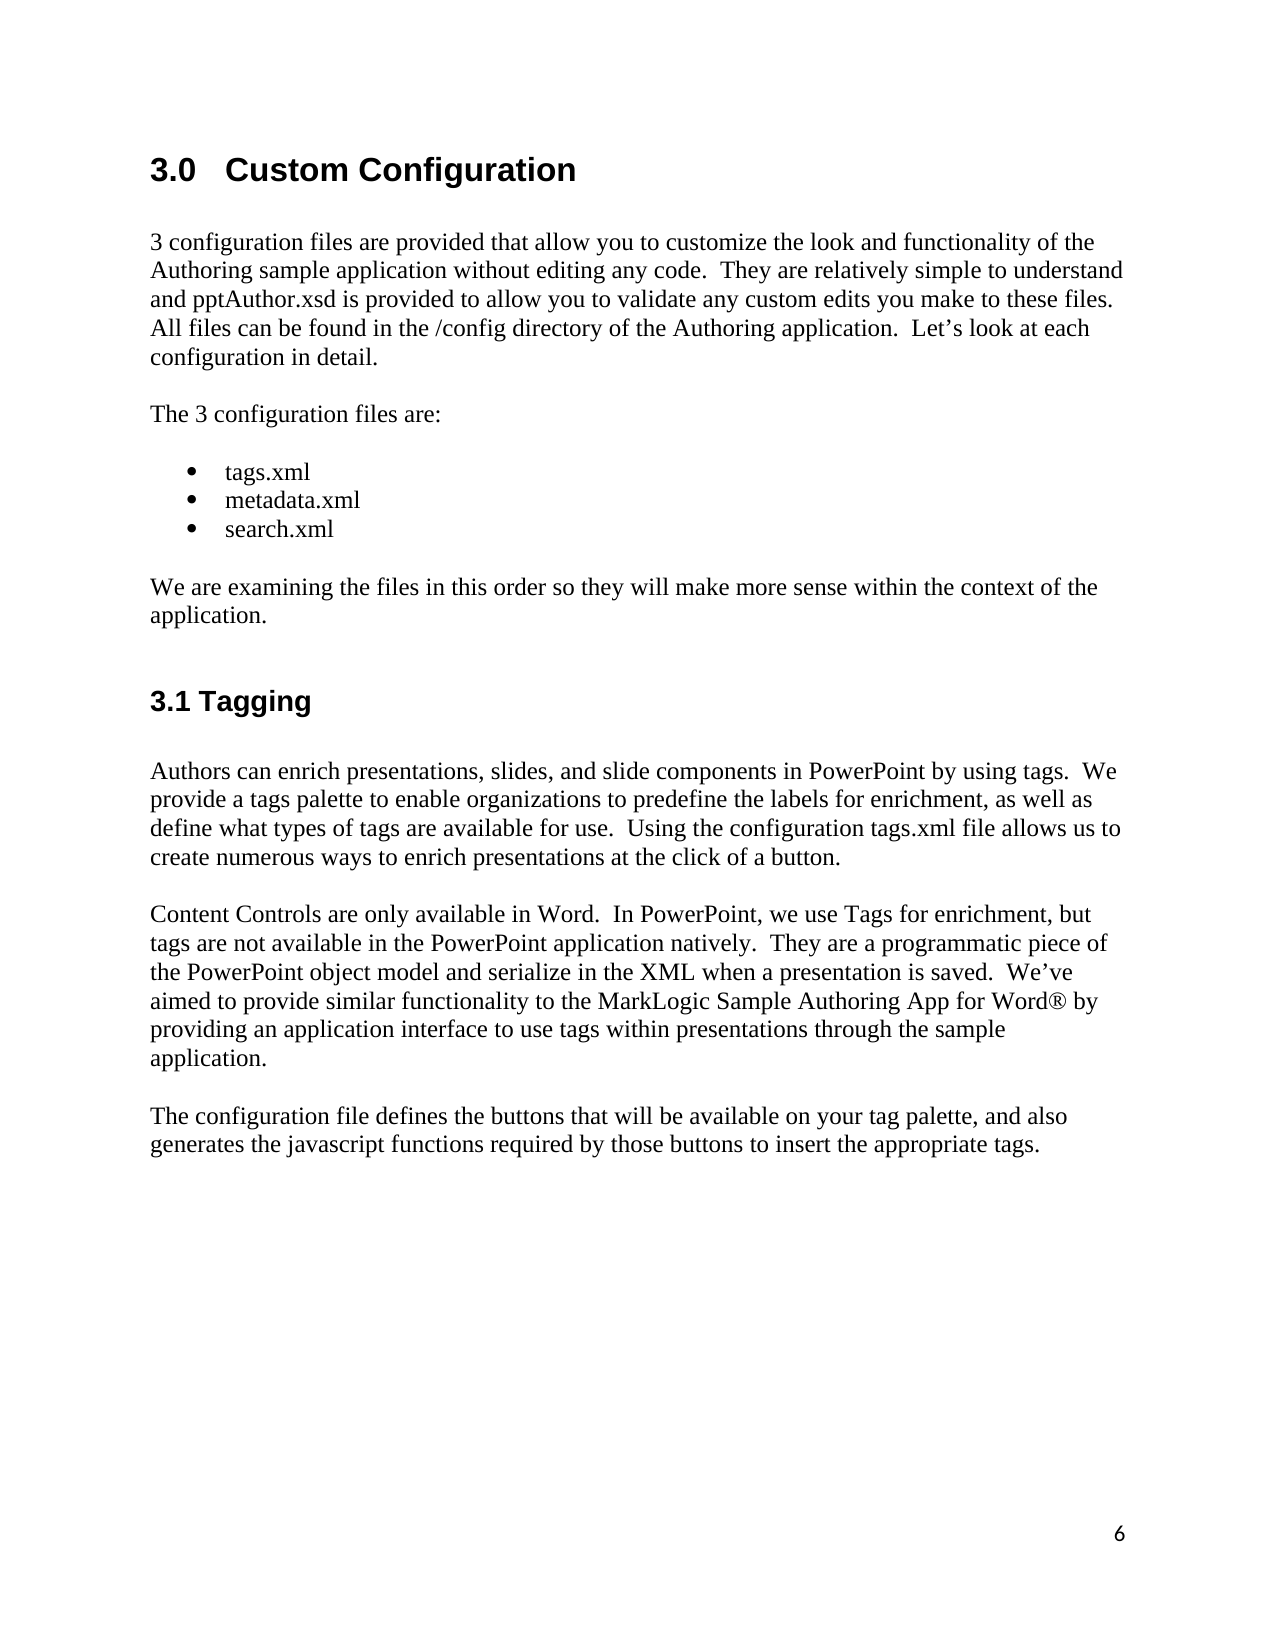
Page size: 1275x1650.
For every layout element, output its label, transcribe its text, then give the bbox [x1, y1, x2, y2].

list metadata.xml [187, 486, 1125, 514]
list tags.xml [187, 457, 1125, 486]
text Content Controls are only available in Word. In PowerPoint, we use Tags for enrichment, but tags are not available in the PowerPoint application natively. They are a programmatic piece of the PowerPoint object model and serialize in the XML when a presentation is saved. We’ve aimed to provide similar functionality to the MarkLogic Sample Authoring App for Word® by providing an application interface to use tags within presentations through the sample application. [150, 899, 1125, 1072]
subtitle 3.1 Tagging [150, 684, 1125, 717]
list Custom Configuration [150, 150, 1125, 188]
text The configuration file defines the buttons that will be available on your tag palette, and also generates the javascript functions required by those buttons to insert the appropriate tags. [150, 1101, 1125, 1158]
text We are examining the files in this order so they will make more sense within the context of the application. [150, 572, 1125, 629]
text The 3 configuration files are: [150, 399, 1125, 428]
list search.xml [187, 514, 1125, 543]
text Authors can enrich presentations, slides, and slide components in PowerPoint by using tags. We provide a tags palette to enable organizations to predefine the labels for enrichment, as well as define what types of tags are available for use. Using the configuration tags.xml file allows us to create numerous ways to enrich presentations at the click of a button. [150, 756, 1125, 871]
text 3 configuration files are provided that allow you to customize the look and functionality of the Authoring sample application without editing any code. They are relatively simple to understand and pptAuthor.xsd is provided to allow you to validate any custom edits you make to these files. All files can be found in the /config directory of the Authoring application. Let’s look at each configuration in detail. [150, 227, 1125, 371]
